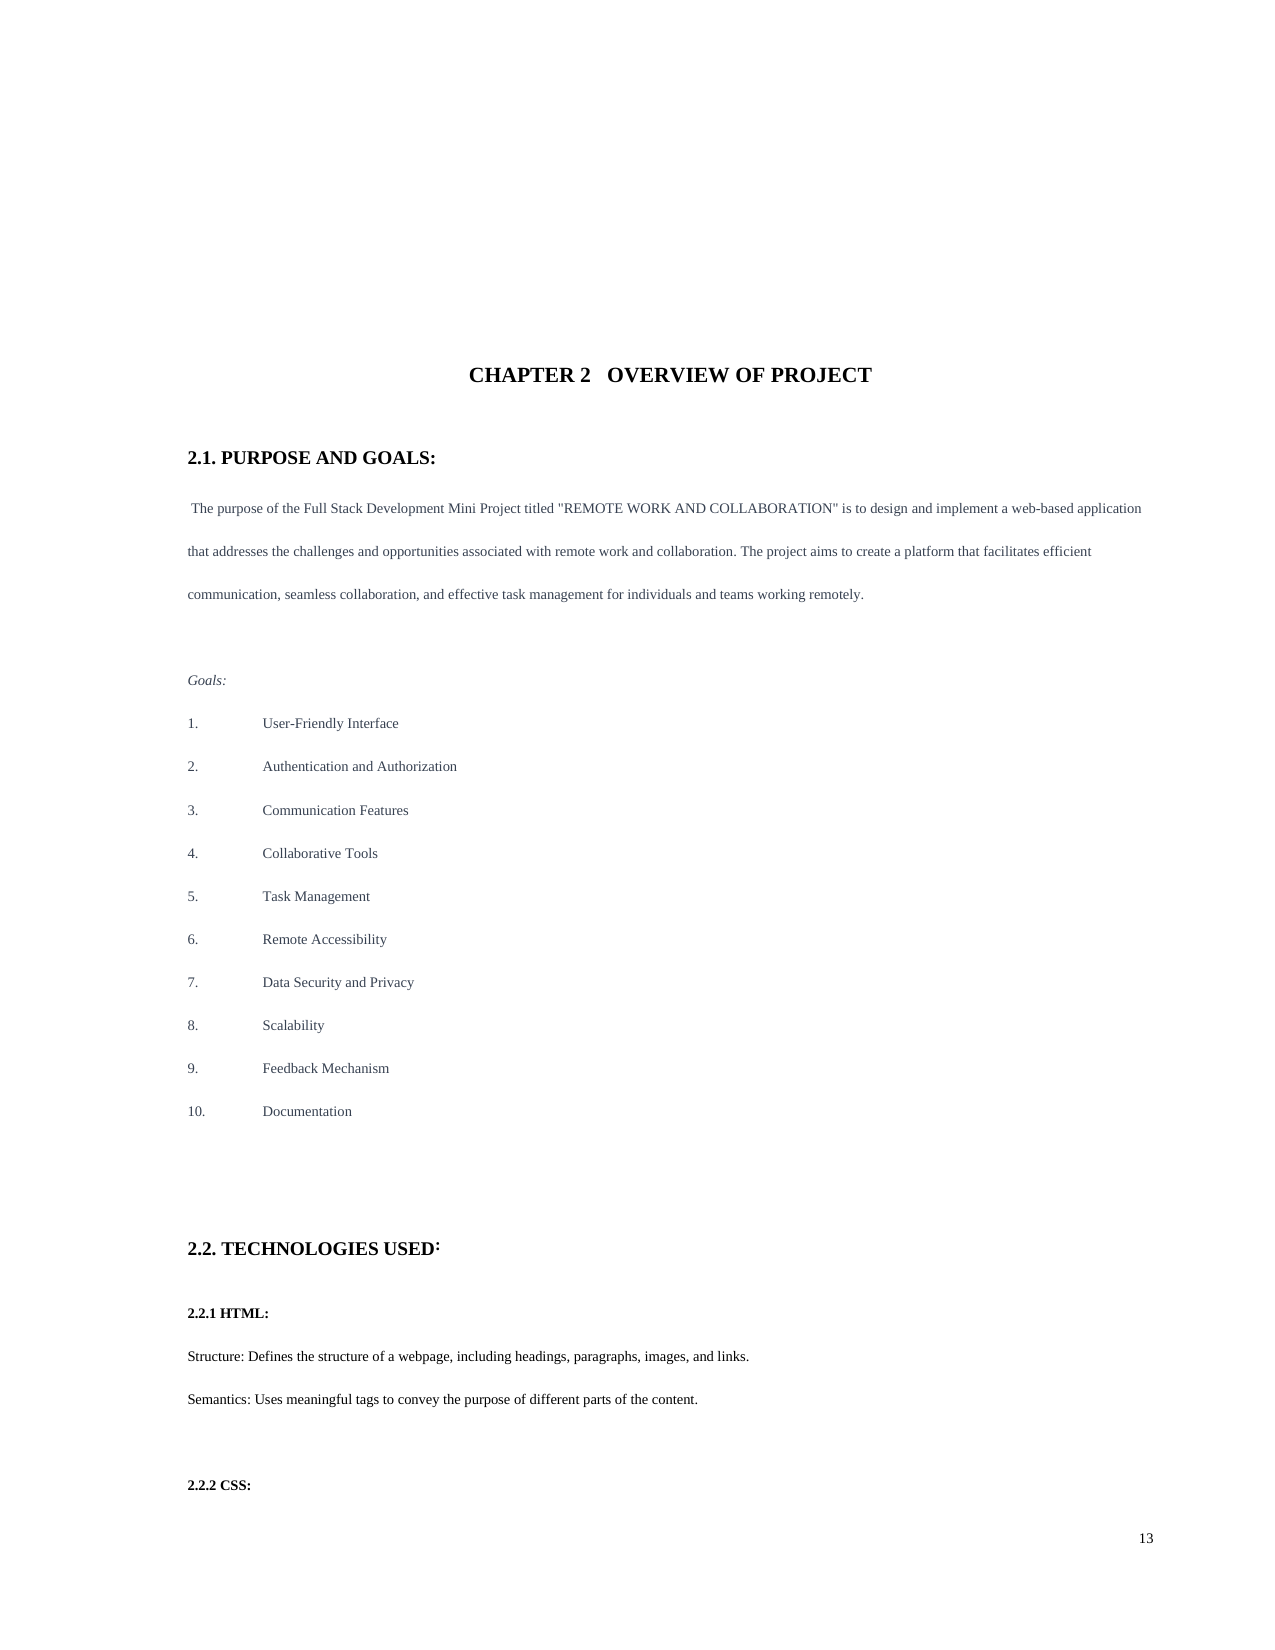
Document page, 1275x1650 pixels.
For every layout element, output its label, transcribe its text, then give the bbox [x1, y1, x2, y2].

text 7. Data Security and Privacy [187, 962, 1153, 991]
text 4. Collaborative Tools [187, 832, 1153, 861]
text 5. Task Management [187, 876, 1153, 904]
text 2.1. Purpose and Goals: [187, 430, 1153, 468]
text 2.2. Technologies Used: [187, 1221, 1153, 1259]
text 2.2.1 HTML: [187, 1292, 1153, 1321]
text The purpose of the Full Stack Development Mini Project titled "REMOTE WORK AND COLLABORATION" is to design and implement a web-based application that addresses the challenges and opportunities associated with remote work and collaboration. The project aims to create a platform that facilitates efficient communication, seamless collaboration, and effective task management for individuals and teams working remotely. [187, 487, 1153, 602]
text 1. User-Friendly Interface [187, 703, 1153, 732]
text 10. Documentation [187, 1091, 1153, 1120]
text Semantics: Uses meaningful tags to convey the purpose of different parts of the content. [187, 1379, 1153, 1407]
text 9. Feedback Mechanism [187, 1048, 1153, 1077]
text CHAPTER 2 OVERVIEW OF PROJECT [187, 344, 1153, 387]
text 2. Authentication and Authorization [187, 746, 1153, 775]
text Structure: Defines the structure of a webpage, including headings, paragraphs, images, and links. [187, 1336, 1153, 1364]
text 6. Remote Accessibility [187, 919, 1153, 947]
text 3. Communication Features [187, 789, 1153, 818]
text 8. Scalability [187, 1005, 1153, 1034]
text 2.2.2 CSS: [187, 1465, 1153, 1494]
text Goals: [187, 660, 1153, 689]
